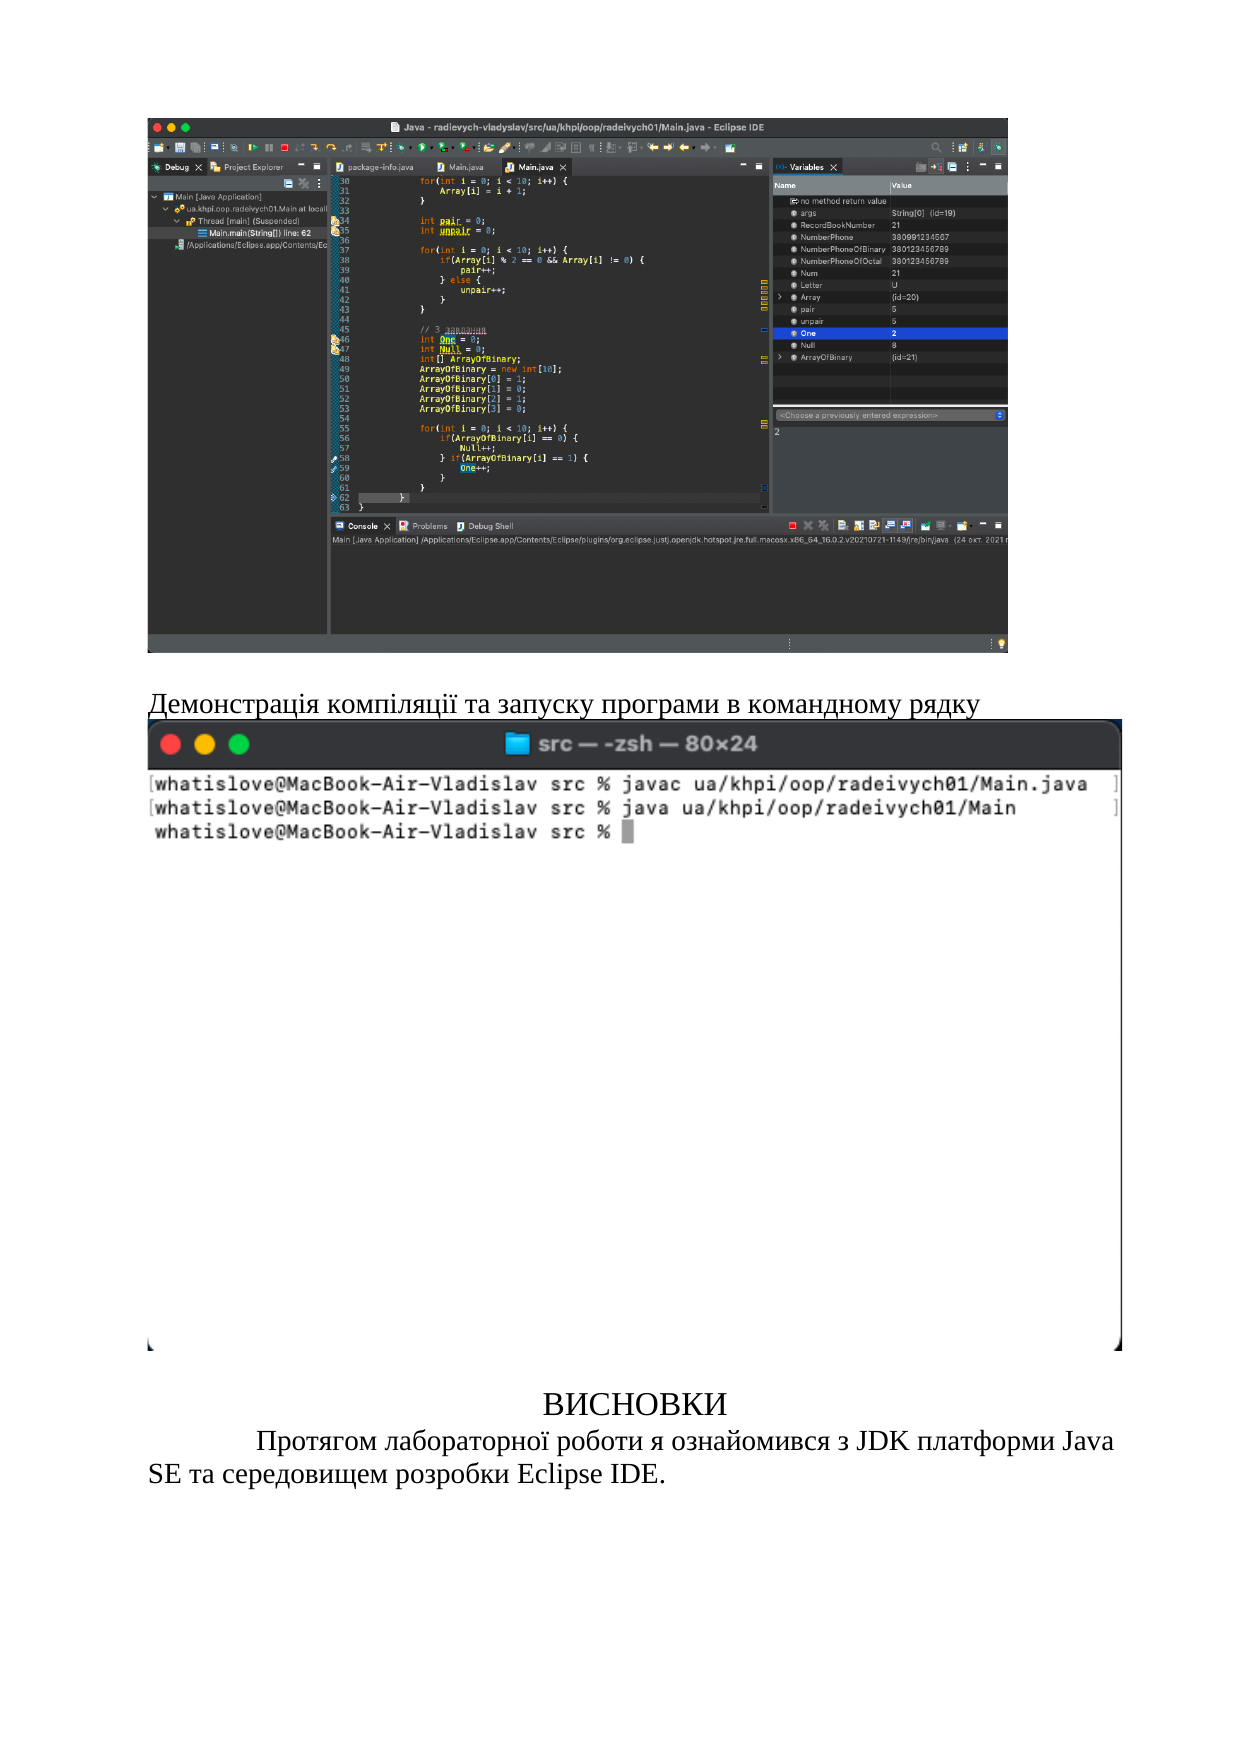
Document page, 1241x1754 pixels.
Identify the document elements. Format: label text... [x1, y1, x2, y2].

picture [147, 118, 1008, 653]
picture [147, 719, 1123, 1351]
text Демонстрація компіляції та запуску програми в командному рядку [148, 686, 1122, 719]
text Протягом лабораторної роботи я ознайомився з JDK платформи Java SE та середовищем розробки Eclipse IDE. [148, 1423, 1122, 1490]
text ВИСНОВКИ [148, 1384, 1122, 1423]
